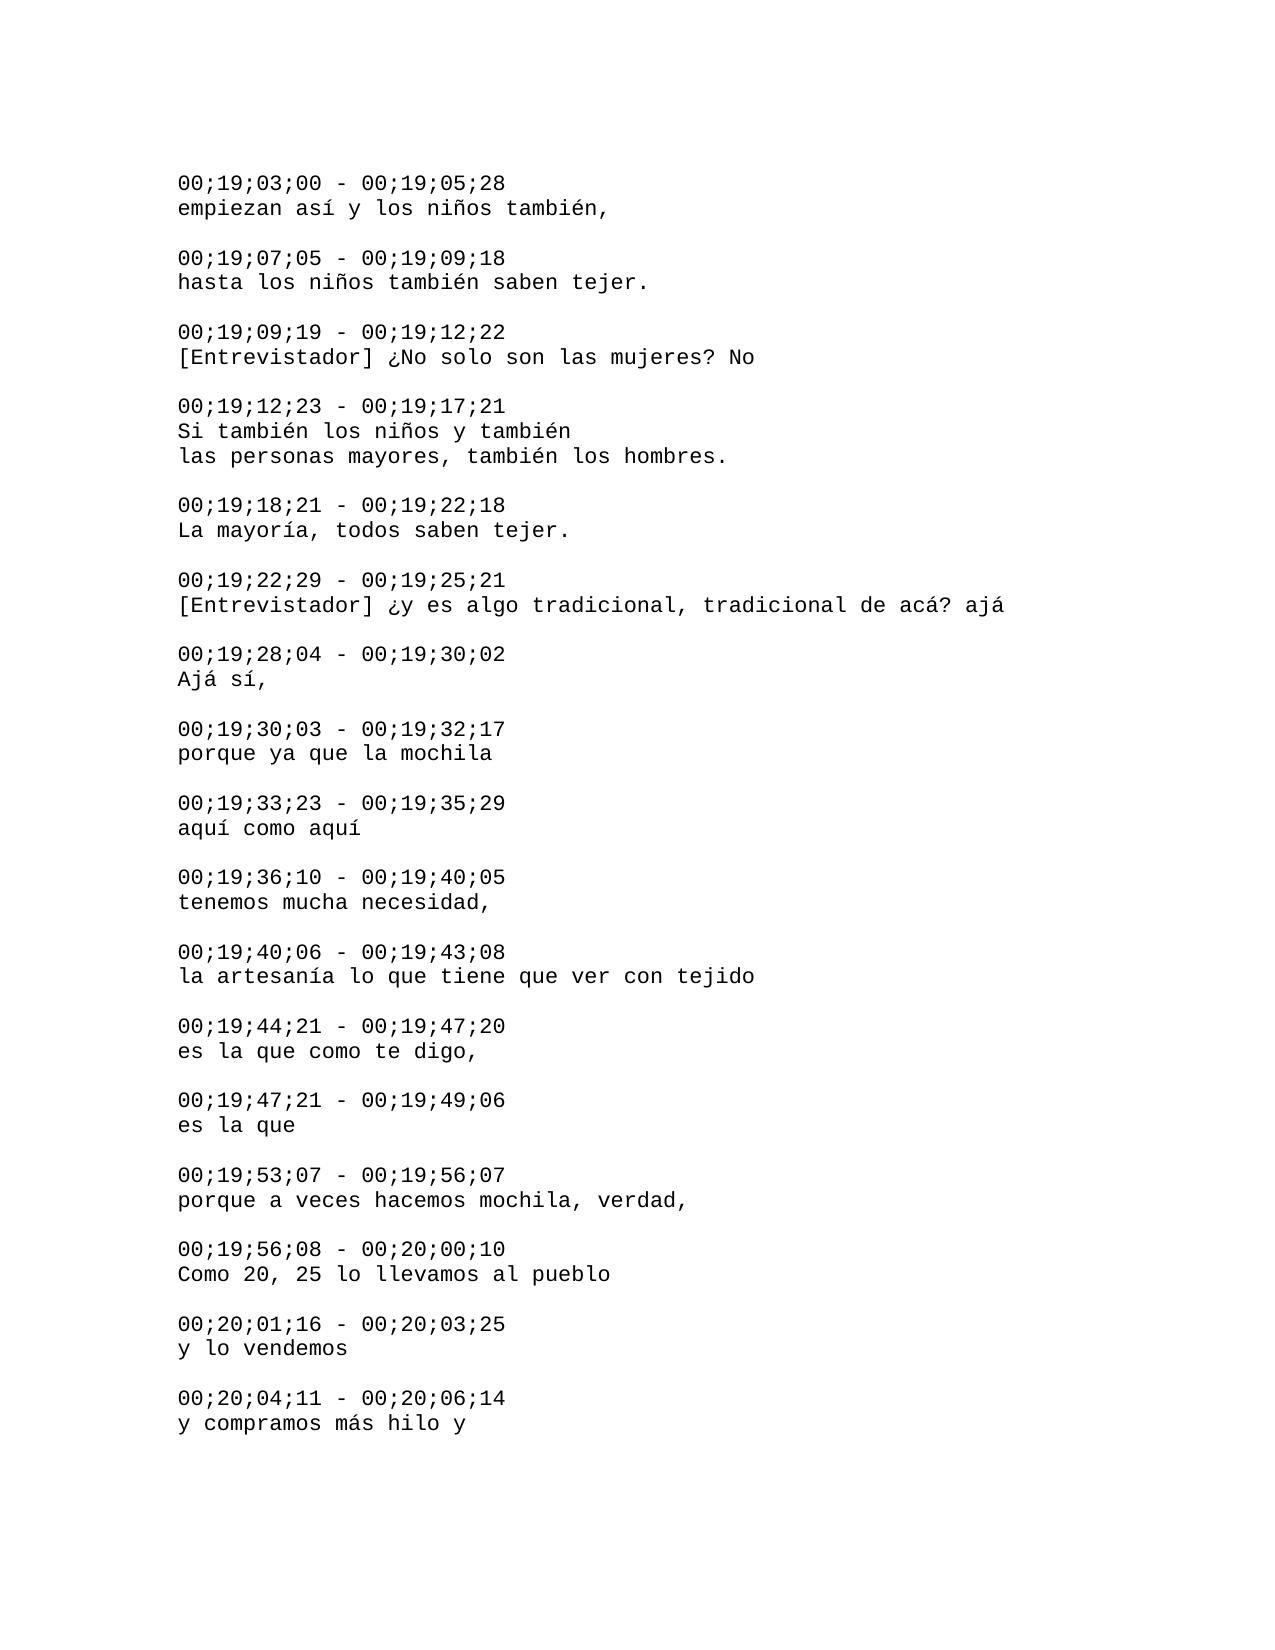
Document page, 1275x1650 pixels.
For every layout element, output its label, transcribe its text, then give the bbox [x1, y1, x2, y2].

text 00;19;47;21 - 00;19;49;06 [177, 1090, 1098, 1114]
text y compramos más hilo y [177, 1412, 1098, 1437]
text porque a veces hacemos mochila, verdad, [177, 1189, 1098, 1214]
text 00;19;53;07 - 00;19;56;07 [177, 1164, 1098, 1189]
text Como 20, 25 lo llevamos al pueblo [177, 1263, 1098, 1288]
text Ajá sí, [177, 668, 1098, 693]
text y lo vendemos [177, 1338, 1098, 1362]
text empiezan así y los niños también, [177, 197, 1098, 222]
text 00;19;56;08 - 00;20;00;10 [177, 1238, 1098, 1263]
text 00;19;12;23 - 00;19;17;21 [177, 396, 1098, 420]
text aquí como aquí [177, 817, 1098, 842]
text [Entrevistador] ¿y es algo tradicional, tradicional de acá? ajá [177, 594, 1098, 619]
text 00;19;30;03 - 00;19;32;17 [177, 718, 1098, 743]
text 00;20;04;11 - 00;20;06;14 [177, 1387, 1098, 1412]
text 00;19;22;29 - 00;19;25;21 [177, 569, 1098, 594]
text 00;19;28;04 - 00;19;30;02 [177, 643, 1098, 668]
text [Entrevistador] ¿No solo son las mujeres? No [177, 346, 1098, 371]
text tenemos mucha necesidad, [177, 891, 1098, 916]
text Si también los niños y también [177, 420, 1098, 445]
text 00;19;40;06 - 00;19;43;08 [177, 941, 1098, 966]
text hasta los niños también saben tejer. [177, 272, 1098, 296]
text 00;19;44;21 - 00;19;47;20 [177, 1015, 1098, 1040]
text 00;19;33;23 - 00;19;35;29 [177, 792, 1098, 817]
text La mayoría, todos saben tejer. [177, 519, 1098, 544]
text es la que [177, 1114, 1098, 1139]
text es la que como te digo, [177, 1040, 1098, 1065]
text las personas mayores, también los hombres. [177, 445, 1098, 470]
text 00;19;36;10 - 00;19;40;05 [177, 867, 1098, 891]
text 00;19;07;05 - 00;19;09;18 [177, 247, 1098, 272]
text 00;19;09;19 - 00;19;12;22 [177, 321, 1098, 346]
text porque ya que la mochila [177, 743, 1098, 767]
text 00;20;01;16 - 00;20;03;25 [177, 1313, 1098, 1338]
text 00;19;03;00 - 00;19;05;28 [177, 172, 1098, 197]
text la artesanía lo que tiene que ver con tejido [177, 966, 1098, 991]
text 00;19;18;21 - 00;19;22;18 [177, 495, 1098, 519]
